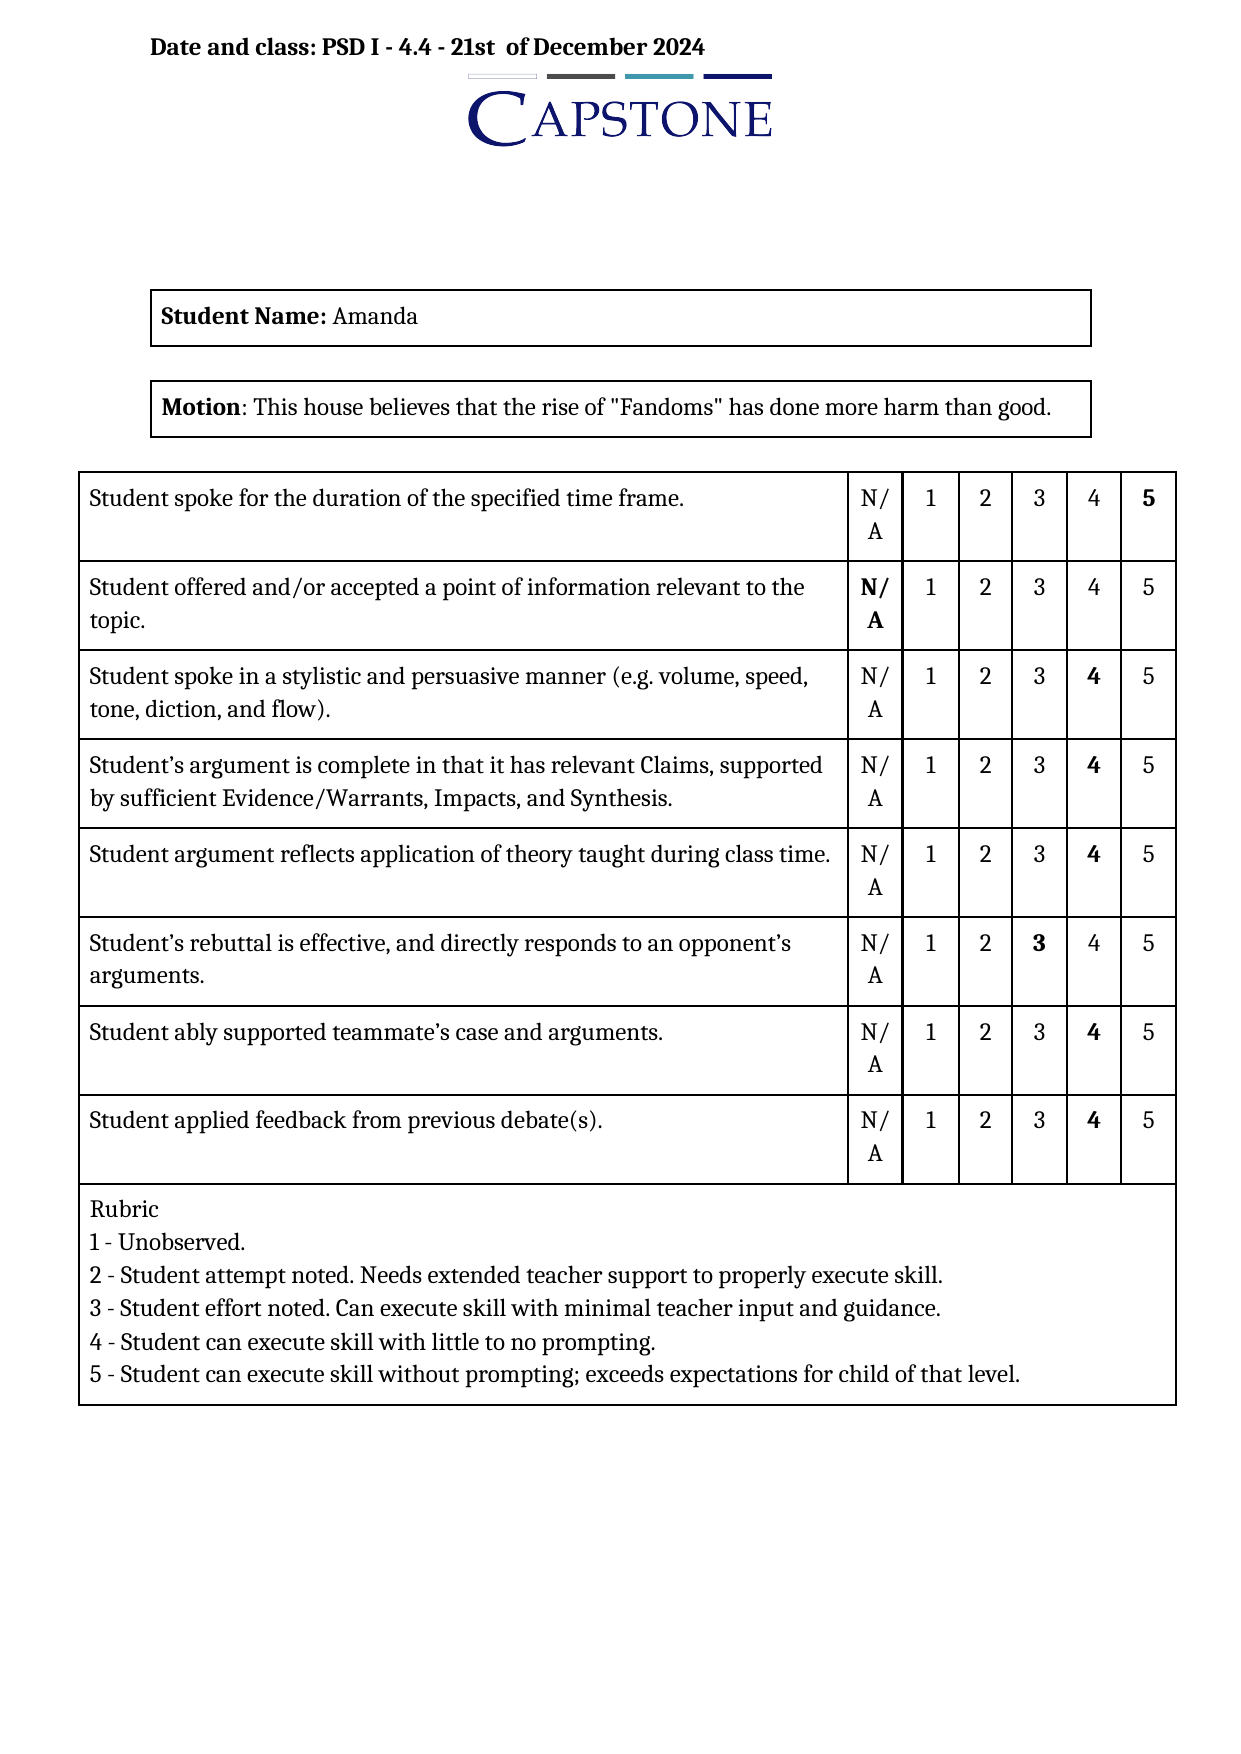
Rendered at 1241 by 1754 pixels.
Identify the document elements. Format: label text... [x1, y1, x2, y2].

table_cell 2 [960, 1007, 1011, 1094]
table_cell Student applied feedback from previous debate(s). [80, 1096, 847, 1183]
table_cell 5 [1122, 918, 1175, 1005]
table_cell N/A [849, 651, 901, 738]
table_cell 3 [1013, 651, 1066, 738]
table_cell 2 [960, 651, 1011, 738]
table_cell 2 [960, 562, 1011, 649]
table_cell Student offered and/or accepted a point of information relevant to the topic. [80, 562, 847, 649]
table_cell 1 [904, 651, 958, 738]
table_cell 3 [1013, 1096, 1066, 1183]
table_cell 3 [1013, 918, 1066, 1005]
table_cell Student ably supported teammate’s case and arguments. [80, 1007, 847, 1094]
picture [460, 66, 781, 153]
table_header Student spoke for the duration of the specified time frame. [80, 473, 847, 560]
table_cell N/A [849, 829, 901, 916]
table_cell 2 [960, 740, 1011, 827]
table_cell 3 [1013, 740, 1066, 827]
table_header 5 [1122, 473, 1175, 560]
table_cell 5 [1122, 1007, 1175, 1094]
table_header 2 [960, 473, 1011, 560]
table_header Student Name: Amanda [152, 291, 1090, 345]
table_cell 3 [1013, 1007, 1066, 1094]
table_cell 1 [904, 829, 958, 916]
table_cell N/A [849, 918, 901, 1005]
table_cell 2 [960, 1096, 1011, 1183]
table_cell 1 [904, 1007, 958, 1094]
table_cell 3 [1013, 829, 1066, 916]
table_header 4 [1068, 473, 1120, 560]
table_cell Rubric 1 - Unobserved. 2 - Student attempt noted. Needs extended teacher support to properly execute skill. 3 - Student effort noted. Can execute skill with minimal teacher input and guidance. 4 - Student can execute skill with little to no prompting. 5 - Student can execute skill without prompting; exceeds expectations for child of that level. [80, 1185, 1175, 1404]
table_cell 4 [1068, 740, 1120, 827]
table_cell Student spoke in a stylistic and persuasive manner (e.g. volume, speed, tone, diction, and flow). [80, 651, 847, 738]
table_cell 1 [904, 1096, 958, 1183]
table_header 3 [1013, 473, 1066, 560]
table_cell 2 [960, 829, 1011, 916]
table_header 1 [904, 473, 958, 560]
table_cell 3 [1013, 562, 1066, 649]
table_cell 1 [904, 740, 958, 827]
table_cell 4 [1068, 1007, 1120, 1094]
table_cell N/A [849, 1007, 901, 1094]
table_cell 4 [1068, 829, 1120, 916]
table_cell Student argument reflects application of theory taught during class time. [80, 829, 847, 916]
table_cell 5 [1122, 740, 1175, 827]
table_cell 5 [1122, 562, 1175, 649]
table_cell 5 [1122, 829, 1175, 916]
table_header N/A [849, 473, 901, 560]
table_cell Student’s argument is complete in that it has relevant Claims, supported by sufficient Evidence/Warrants, Impacts, and Synthesis. [80, 740, 847, 827]
table_cell N/A [849, 562, 901, 649]
table_cell 2 [960, 918, 1011, 1005]
table_cell 4 [1068, 651, 1120, 738]
table_cell 4 [1068, 918, 1120, 1005]
table_cell N/A [849, 740, 901, 827]
table_cell 5 [1122, 1096, 1175, 1183]
table_cell N/A [849, 1096, 901, 1183]
table_header Motion: This house believes that the rise of "Fandoms" has done more harm than good. [152, 382, 1090, 436]
table_cell Student’s rebuttal is effective, and directly responds to an opponent’s arguments. [80, 918, 847, 1005]
table_cell 4 [1068, 562, 1120, 649]
table_cell 4 [1068, 1096, 1120, 1183]
table_cell 1 [904, 918, 958, 1005]
table_cell 1 [904, 562, 958, 649]
table_cell 5 [1122, 651, 1175, 738]
